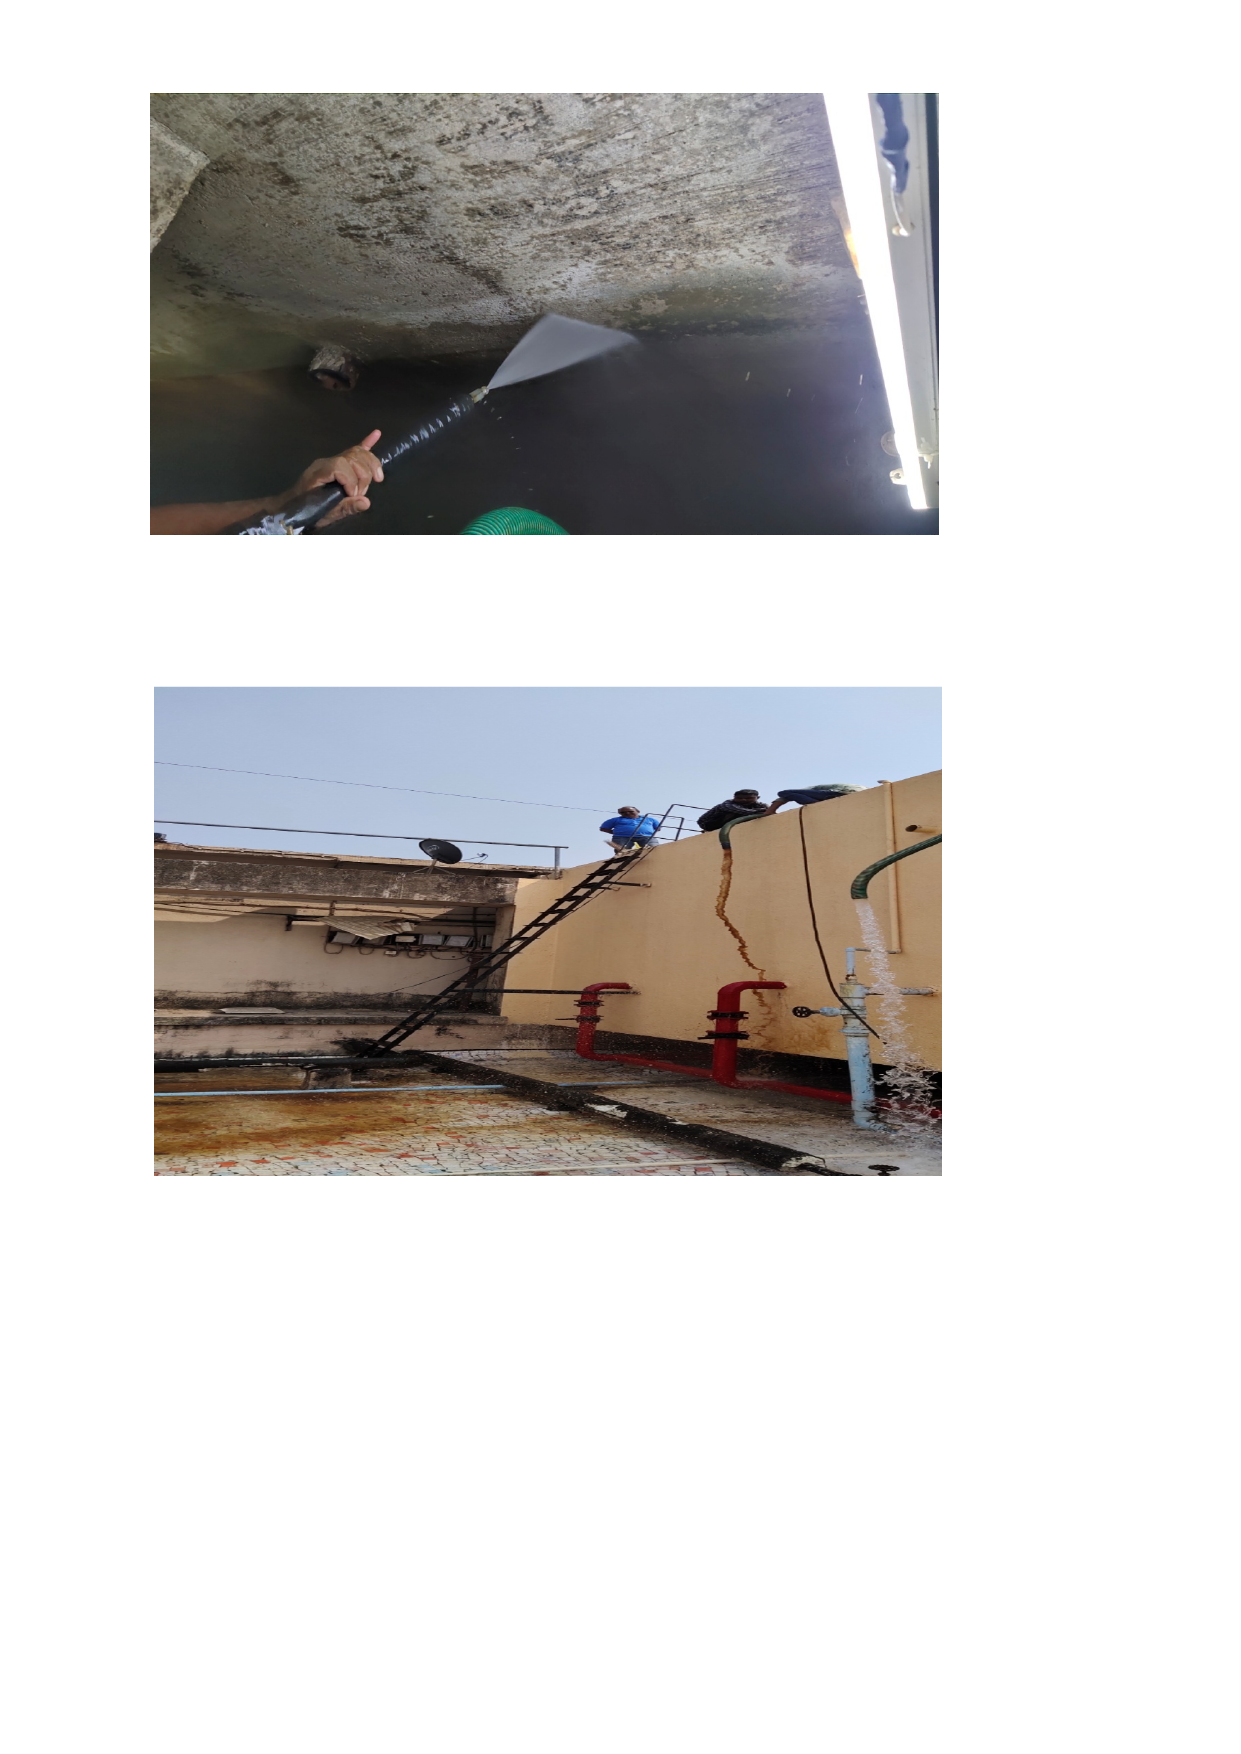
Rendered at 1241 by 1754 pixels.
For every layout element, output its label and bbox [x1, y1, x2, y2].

picture [150, 93, 939, 535]
picture [155, 687, 942, 1176]
